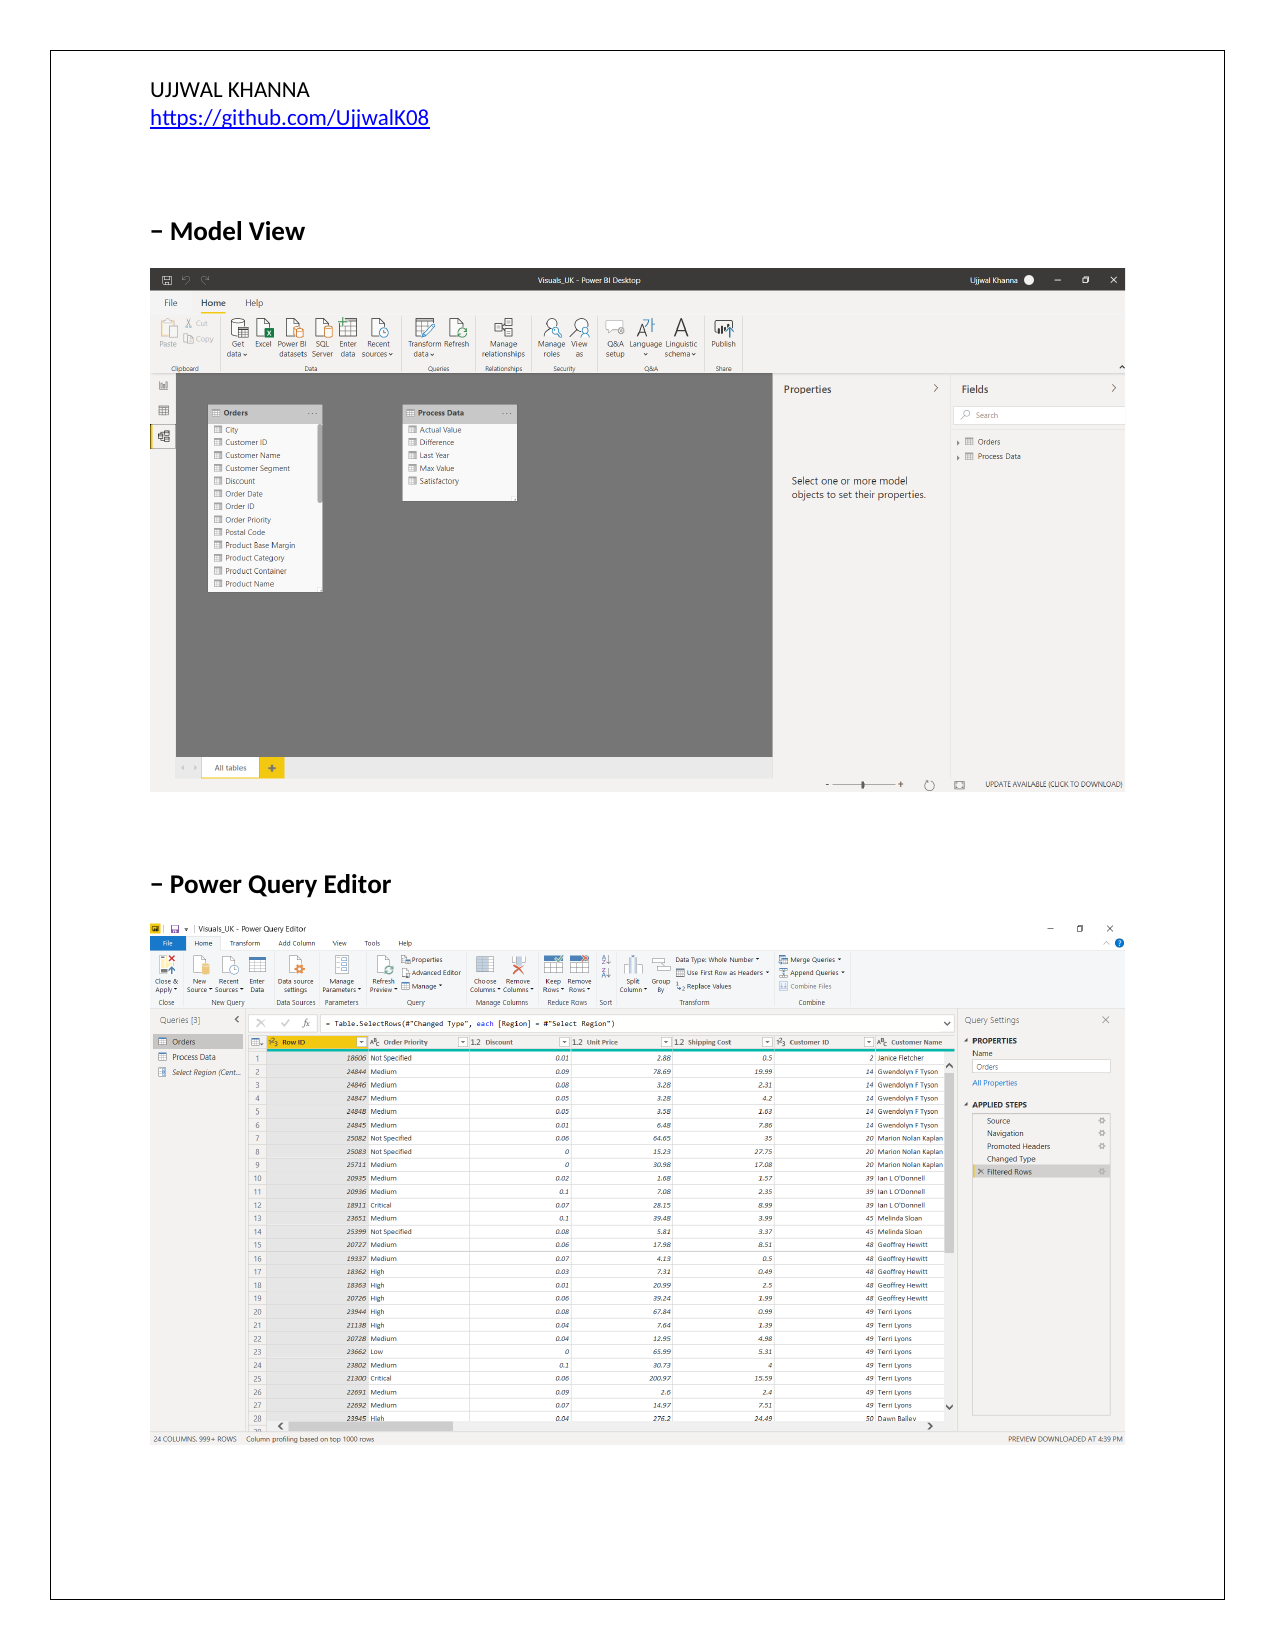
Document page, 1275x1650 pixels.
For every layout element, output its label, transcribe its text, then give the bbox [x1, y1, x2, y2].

text − Model View [150, 214, 1125, 247]
picture [150, 922, 1125, 1445]
picture [150, 268, 1125, 792]
text − Power Query Editor [150, 867, 1125, 900]
